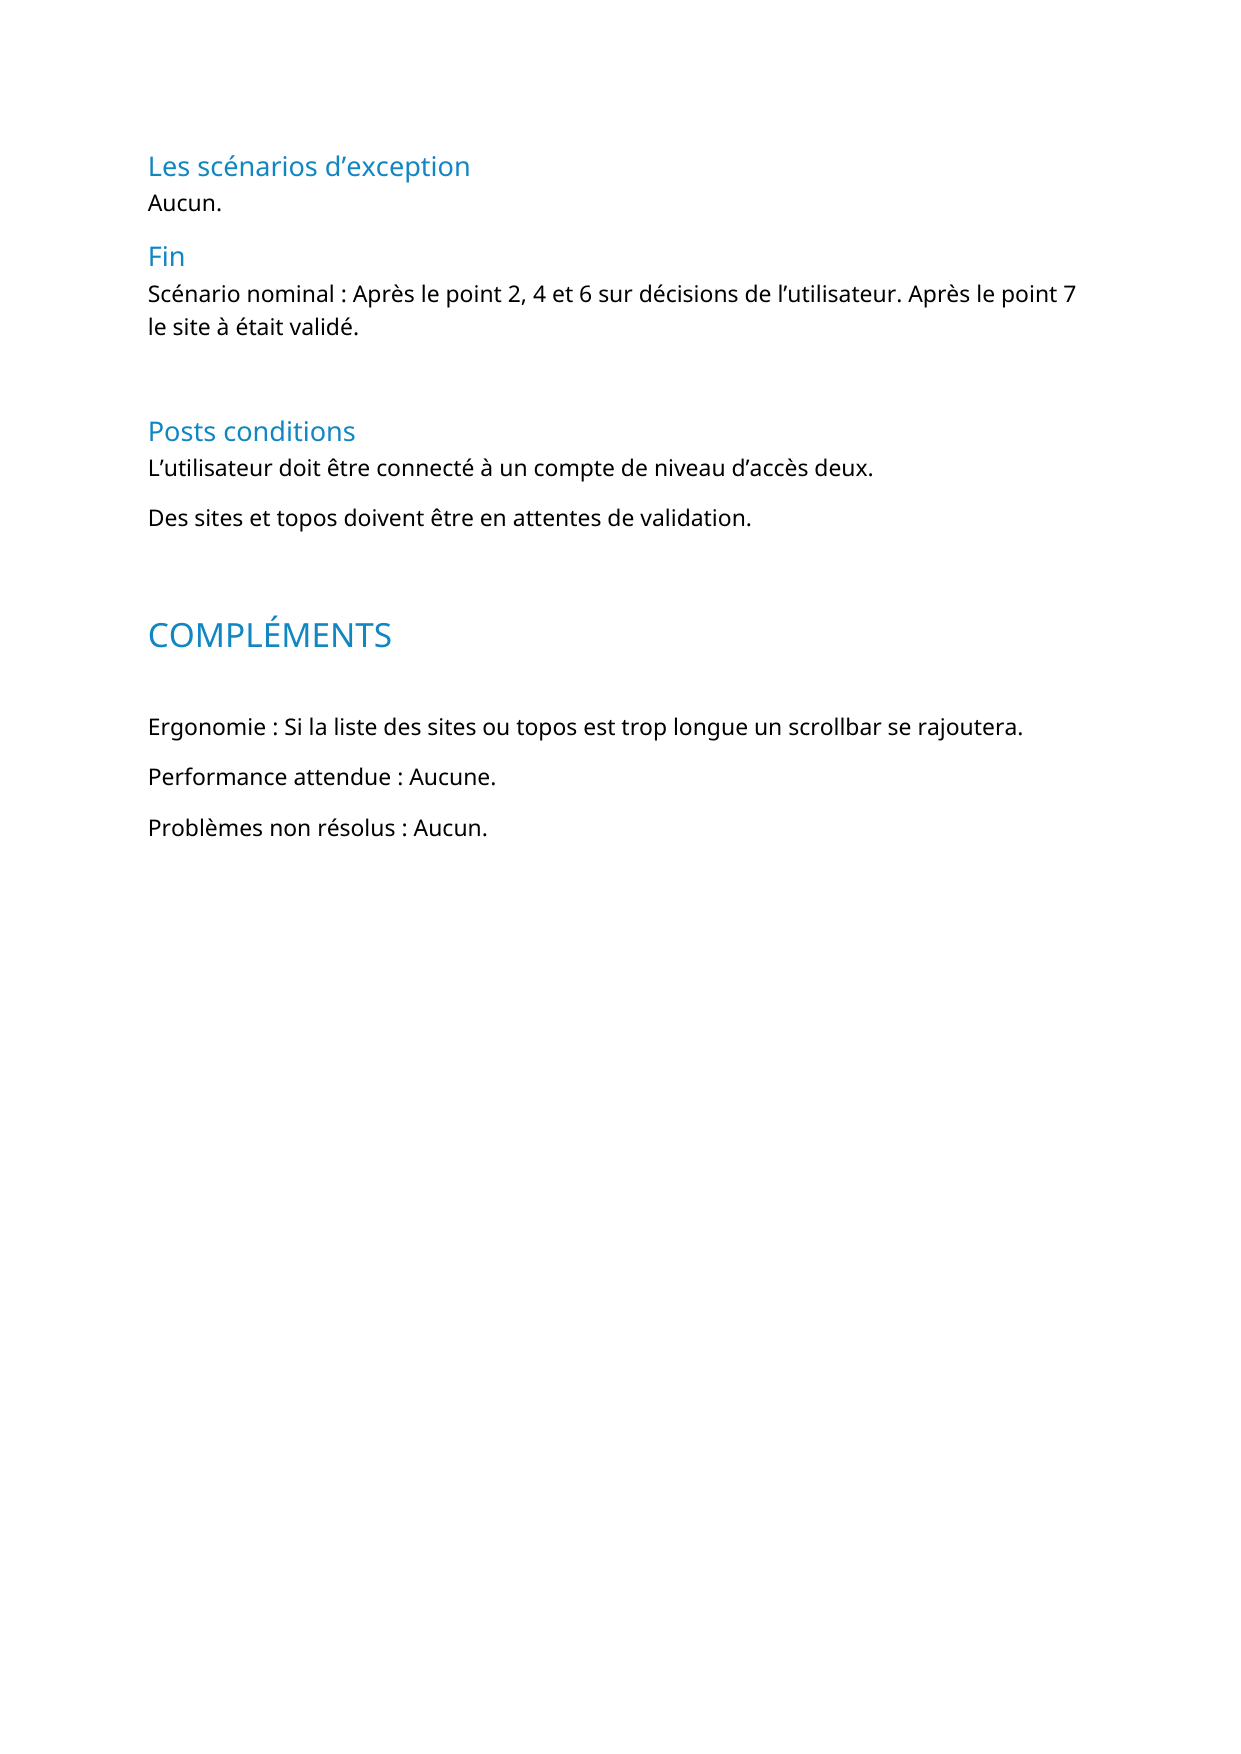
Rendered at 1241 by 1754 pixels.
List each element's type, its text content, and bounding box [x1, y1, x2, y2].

text Aucun. [148, 187, 1093, 219]
text Problèmes non résolus : Aucun. [148, 812, 1093, 843]
text Scénario nominal : Après le point 2, 4 et 6 sur décisions de l’utilisateur. Après le point 7 le site à était validé. [148, 278, 1093, 343]
text L’utilisateur doit être connecté à un compte de niveau d’accès deux. [148, 452, 1093, 483]
text Ergonomie : Si la liste des sites ou topos est trop longue un scrollbar se rajoutera. [148, 711, 1093, 742]
text Performance attendue : Aucune. [148, 761, 1093, 793]
subtitle Posts conditions [148, 412, 1093, 449]
subtitle Fin [148, 238, 1093, 275]
subtitle Les scénarios d’exception [148, 148, 1093, 184]
subtitle COMPLÉMENTS [148, 612, 1093, 657]
text Des sites et topos doivent être en attentes de validation. [148, 502, 1093, 534]
